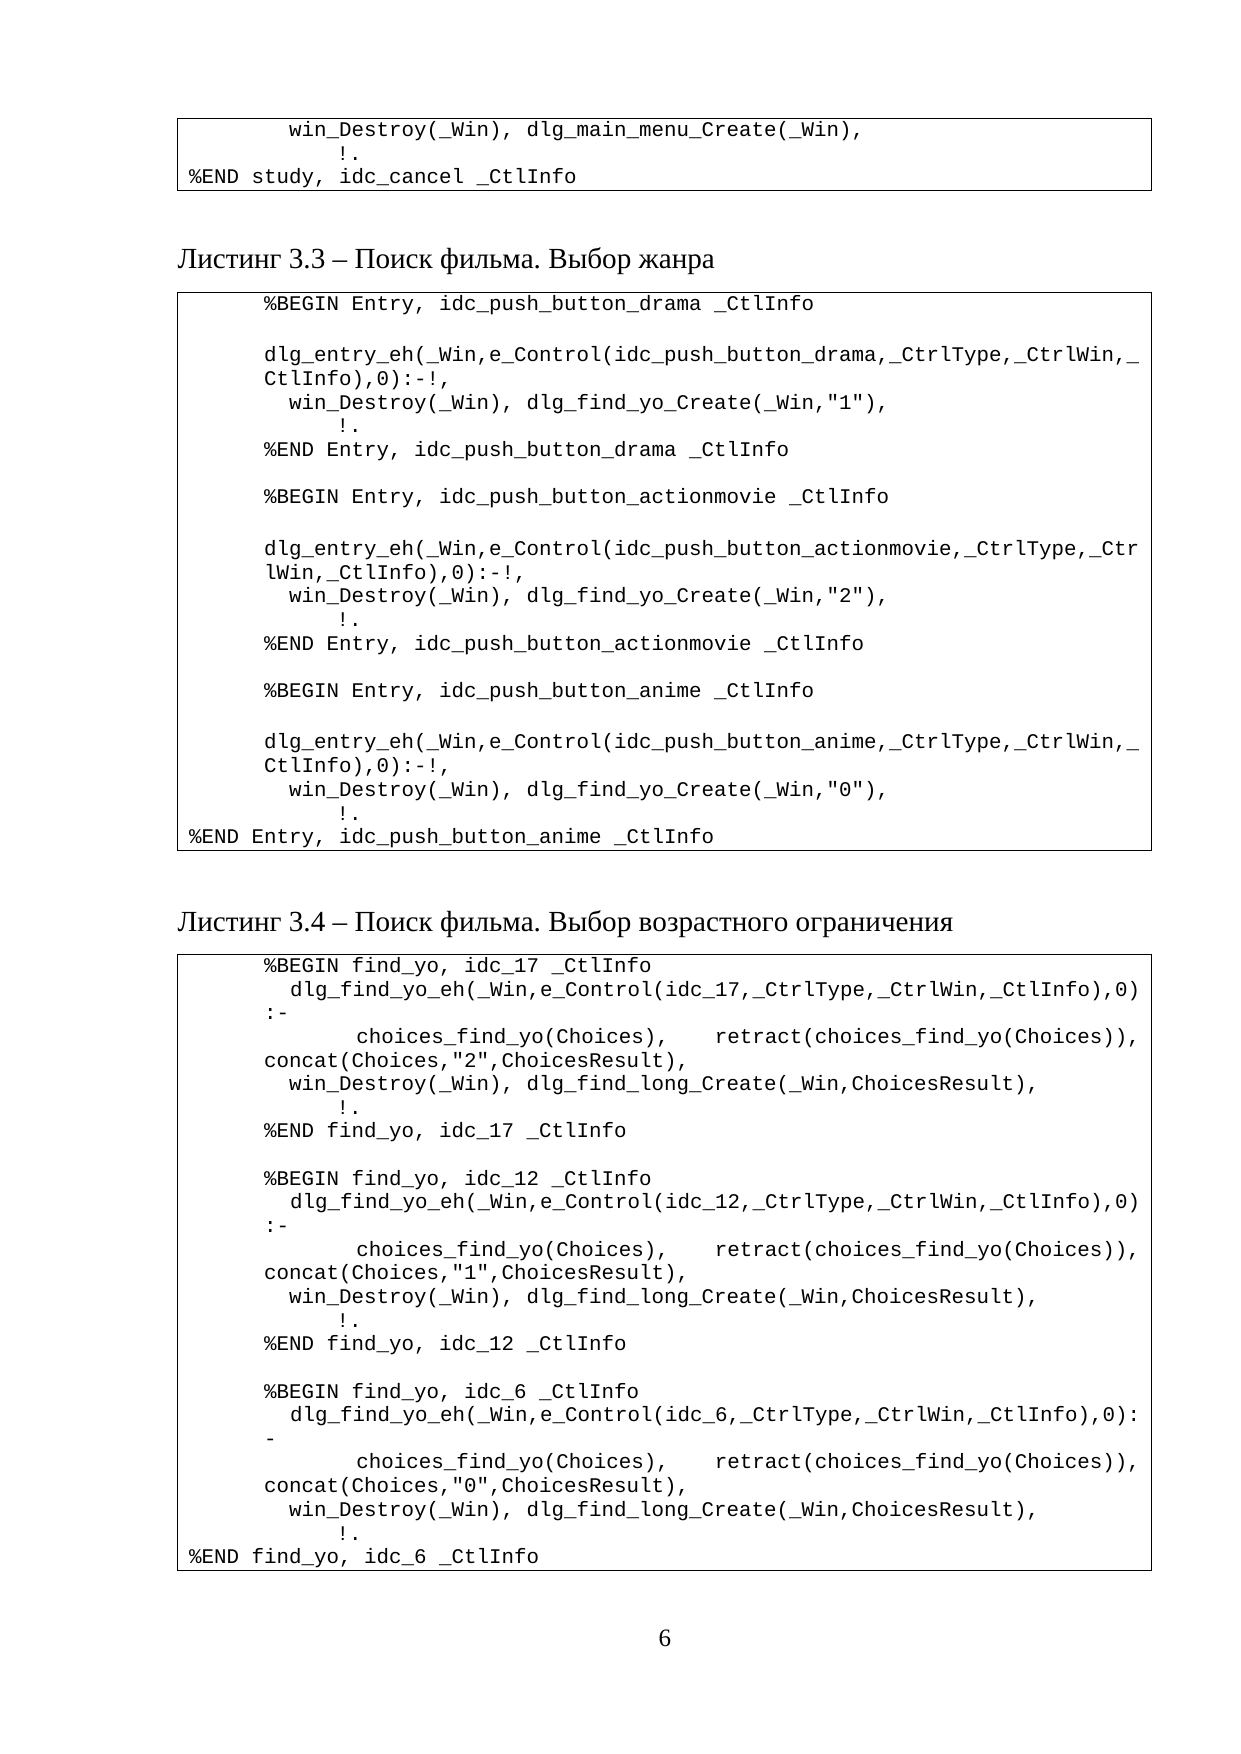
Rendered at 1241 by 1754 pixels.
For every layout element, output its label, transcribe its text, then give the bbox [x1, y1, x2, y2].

list Листинг 3.4 – Поиск фильма. Выбор возрастного ограничения [177, 904, 1152, 937]
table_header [178, 119, 1151, 190]
table_header %BEGIN find_yo, idc_17 _CtlInfo dlg_find_yo_eh(_Win,e_Control(idc_17,_CtrlType,_CtrlWin,_CtlInfo),0):- choices_find_yo(Choices), retract(choices_find_yo(Choices)), concat(Choices,"2",ChoicesResult), win_Destroy(_Win), dlg_find_long_Create(_Win,ChoicesResult), !. %END find_yo, idc_17 _CtlInfo %BEGIN find_yo, idc_12 _CtlInfo dlg_find_yo_eh(_Win,e_Control(idc_12,_CtrlType,_CtrlWin,_CtlInfo),0):- choices_find_yo(Choices), retract(choices_find_yo(Choices)), concat(Choices,"1",ChoicesResult), win_Destroy(_Win), dlg_find_long_Create(_Win,ChoicesResult), !. %END find_yo, idc_12 _CtlInfo %BEGIN find_yo, idc_6 _CtlInfo dlg_find_yo_eh(_Win,e_Control(idc_6,_CtrlType,_CtrlWin,_CtlInfo),0):- choices_find_yo(Choices), retract(choices_find_yo(Choices)), concat(Choices,"0",ChoicesResult), win_Destroy(_Win), dlg_find_long_Create(_Win,ChoicesResult), !. %END find_yo, idc_6 _CtlInfo [178, 955, 1151, 1570]
table_header %BEGIN Entry, idc_push_button_drama _CtlInfo dlg_entry_eh(_Win,e_Control(idc_push_button_drama,_CtrlType,_CtrlWin,_CtlInfo),0):-!, win_Destroy(_Win), dlg_find_yo_Create(_Win,"1"), !. %END Entry, idc_push_button_drama _CtlInfo %BEGIN Entry, idc_push_button_actionmovie _CtlInfo dlg_entry_eh(_Win,e_Control(idc_push_button_actionmovie,_CtrlType,_CtrlWin,_CtlInfo),0):-!, win_Destroy(_Win), dlg_find_yo_Create(_Win,"2"), !. %END Entry, idc_push_button_actionmovie _CtlInfo %BEGIN Entry, idc_push_button_anime _CtlInfo dlg_entry_eh(_Win,e_Control(idc_push_button_anime,_CtrlType,_CtrlWin,_CtlInfo),0):-!, win_Destroy(_Win), dlg_find_yo_Create(_Win,"0"), !. %END Entry, idc_push_button_anime _CtlInfo [178, 293, 1151, 850]
list Листинг 3.3 – Поиск фильма. Выбор жанра [177, 241, 1152, 275]
